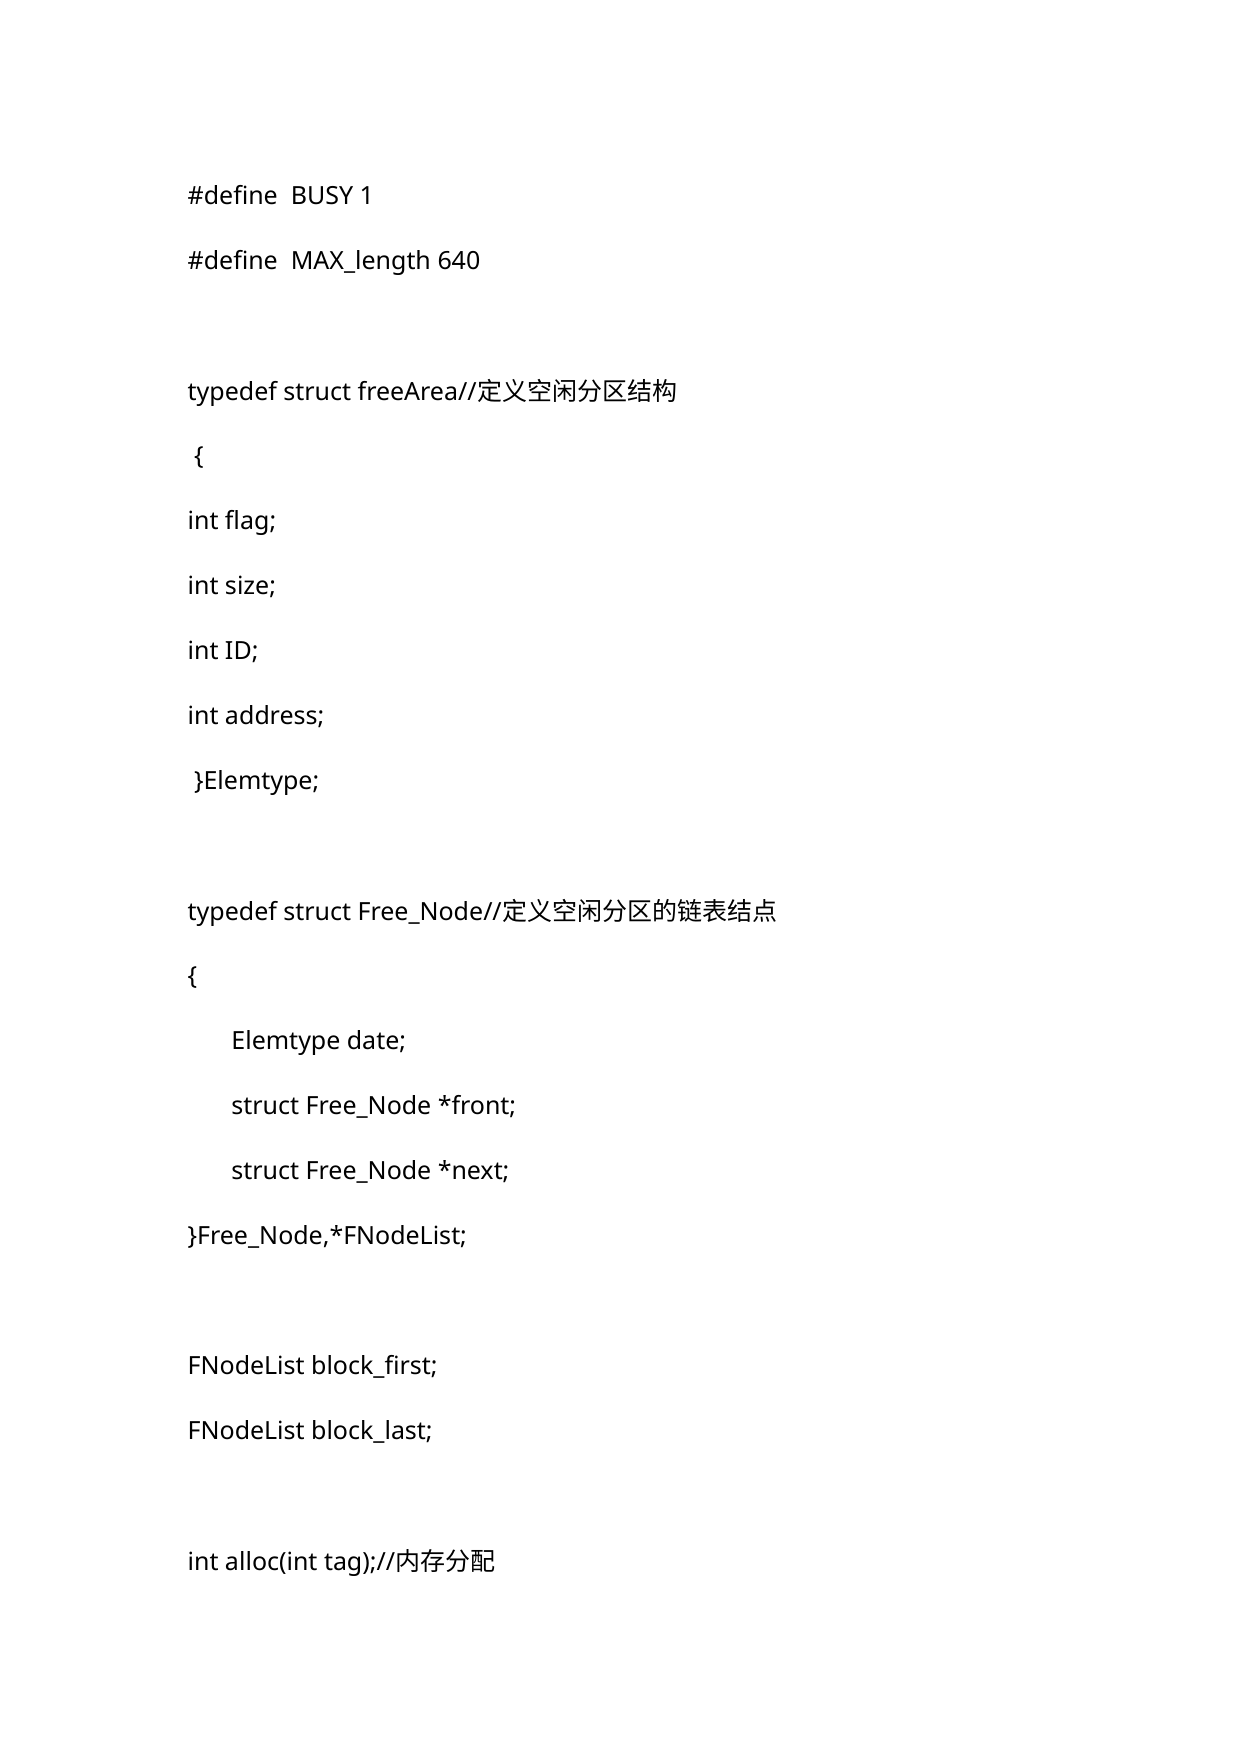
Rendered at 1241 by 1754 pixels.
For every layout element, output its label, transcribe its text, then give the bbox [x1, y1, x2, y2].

text #define MAX_length 640 [187, 227, 1053, 292]
text #define BUSY 1 [187, 162, 1053, 227]
text }Free_Node,*FNodeList; [187, 1202, 1053, 1267]
text int alloc(int tag);//内存分配 [187, 1527, 1053, 1592]
text { [187, 942, 1053, 1007]
text int size; [187, 552, 1053, 617]
text int ID; [187, 617, 1053, 682]
text }Elemtype; [187, 747, 1053, 812]
text Elemtype date; [187, 1007, 1053, 1072]
text struct Free_Node *next; [187, 1137, 1053, 1202]
text typedef struct Free_Node//定义空闲分区的链表结点 [187, 877, 1053, 942]
text FNodeList block_first; [187, 1332, 1053, 1397]
text { [187, 422, 1053, 487]
text FNodeList block_last; [187, 1397, 1053, 1462]
text struct Free_Node *front; [187, 1072, 1053, 1137]
text int address; [187, 682, 1053, 747]
text typedef struct freeArea//定义空闲分区结构 [187, 357, 1053, 422]
text int flag; [187, 487, 1053, 552]
